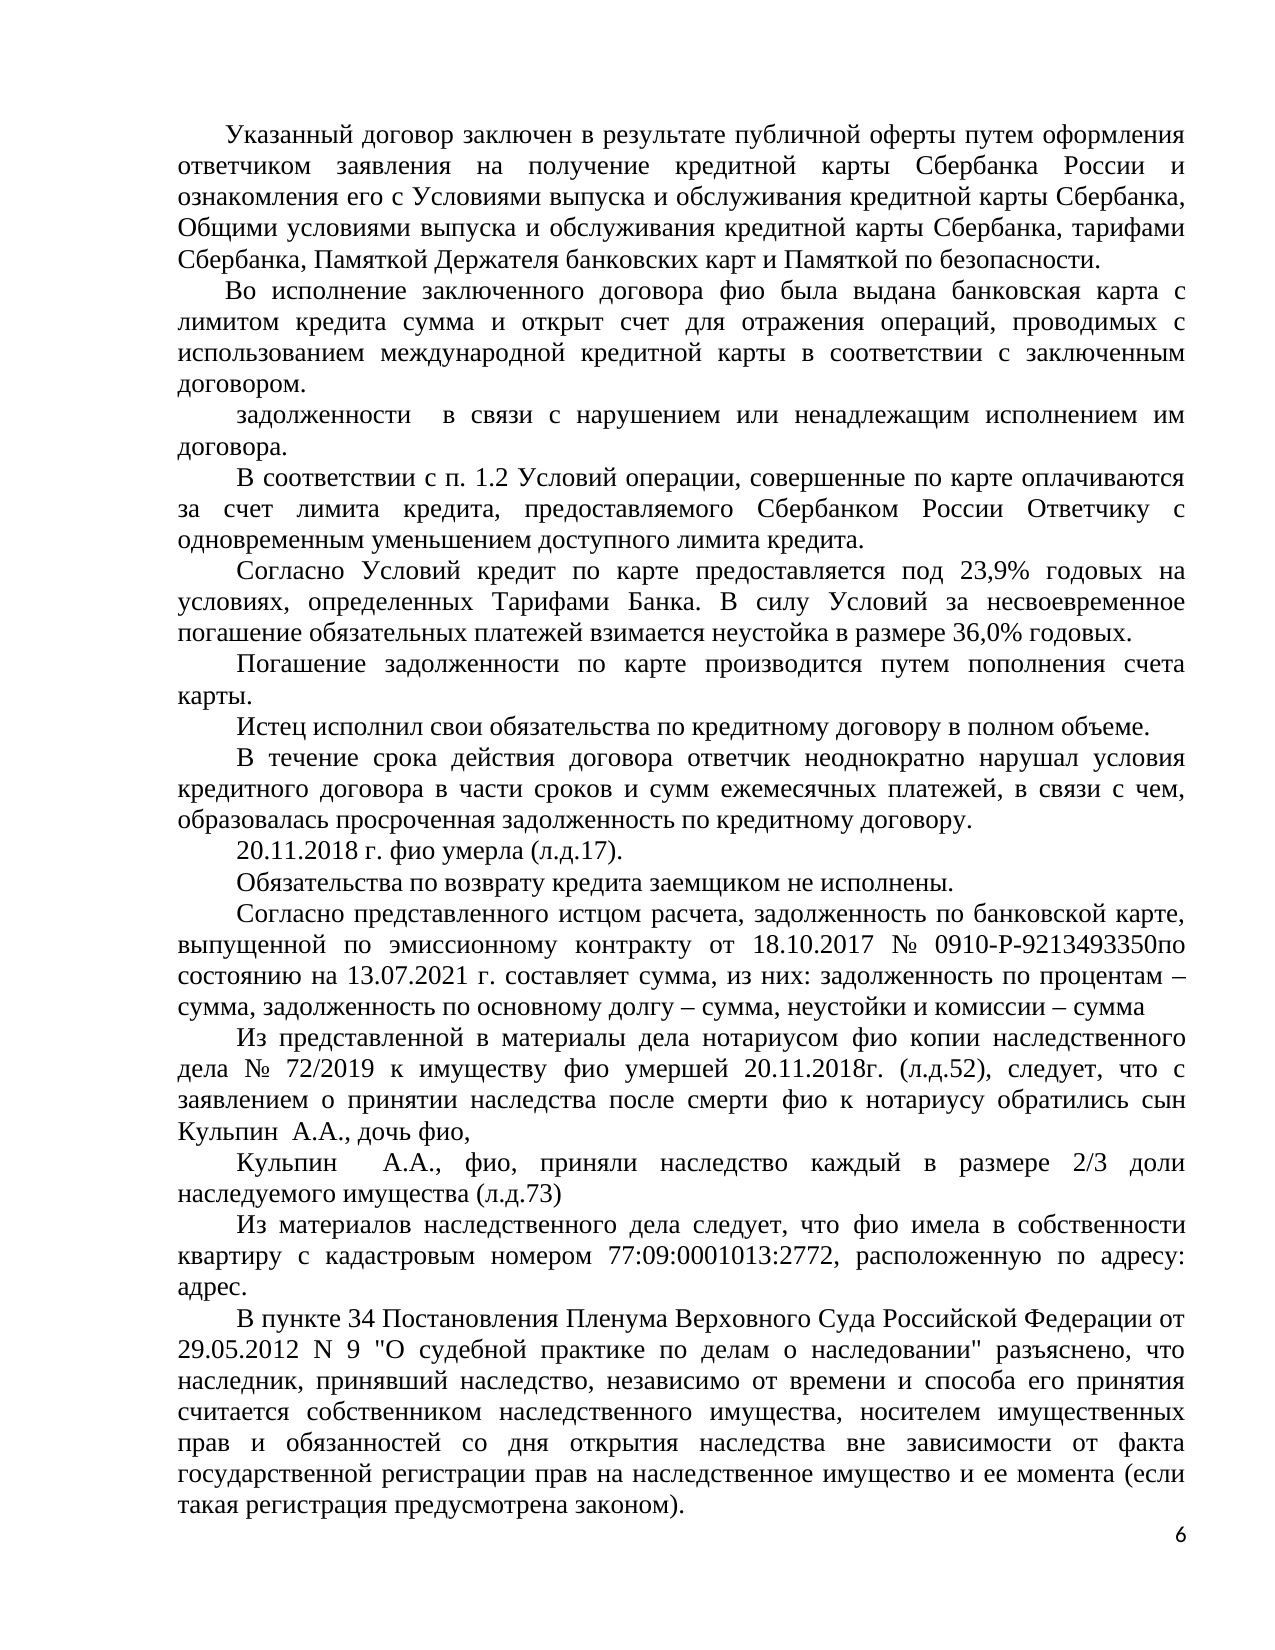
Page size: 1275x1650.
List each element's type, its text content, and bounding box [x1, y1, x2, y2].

text Во исполнение заключенного договора фио была выдана банковская карта с лимитом кредита сумма и открыт счет для отражения операций, проводимых с использованием международной кредитной карты в соответствии с заключенным договором. [177, 274, 1186, 398]
text 20.11.2018 г. фио умерла (л.д.17). [177, 834, 1186, 866]
text Обязательства по возврату кредита заемщиком не исполнены. [177, 866, 1186, 897]
text В пункте 34 Постановления Пленума Верховного Суда Российской Федерации от 29.05.2012 N 9 "О судебной практике по делам о наследовании" разъяснено, что наследник, принявший наследство, независимо от времени и способа его принятия считается собственником наследственного имущества, носителем имущественных прав и обязанностей со дня открытия наследства вне зависимости от факта государственной регистрации прав на наследственное имущество и ее момента (если такая регистрация предусмотрена законом). [177, 1302, 1186, 1520]
text Из материалов наследственного дела следует, что фио имела в собственности квартиру с кадастровым номером 77:09:0001013:2772, расположенную по адресу: адрес. [177, 1208, 1186, 1302]
text задолженности в связи с нарушением или ненадлежащим исполнением им договора. [177, 398, 1186, 461]
text Указанный договор заключен в результате публичной оферты путем оформления ответчиком заявления на получение кредитной карты Сбербанка России и ознакомления его с Условиями выпуска и обслуживания кредитной карты Сбербанка, Общими условиями выпуска и обслуживания кредитной карты Сбербанка, тарифами Сбербанка, Памяткой Держателя банковских карт и Памяткой по безопасности. [177, 118, 1186, 274]
text Из представленной в материалы дела нотариусом фио копии наследственного дела № 72/2019 к имуществу фио умершей 20.11.2018г. (л.д.52), следует, что с заявлением о принятии наследства после смерти фио к нотариусу обратились сын Кульпин А.А., дочь фио, [177, 1021, 1186, 1146]
text Согласно представленного истцом расчета, задолженность по банковской карте, выпущенной по эмиссионному контракту от 18.10.2017 № 0910-Р-9213493350по состоянию на 13.07.2021 г. составляет сумма, из них: задолженность по процентам – сумма, задолженность по основному долгу – сумма, неустойки и комиссии – сумма [177, 897, 1186, 1021]
text Кульпин А.А., фио, приняли наследство каждый в размере 2/3 доли наследуемого имущества (л.д.73) [177, 1146, 1186, 1208]
text Погашение задолженности по карте производится путем пополнения счета карты. [177, 648, 1186, 710]
text Истец исполнил свои обязательства по кредитному договору в полном объеме. [177, 710, 1186, 741]
text В соответствии с п. 1.2 Условий операции, совершенные по карте оплачиваются за счет лимита кредита, предоставляемого Сбербанком России Ответчику с одновременным уменьшением доступного лимита кредита. [177, 461, 1186, 554]
text В течение срока действия договора ответчик неоднократно нарушал условия кредитного договора в части сроков и сумм ежемесячных платежей, в связи с чем, образовалась просроченная задолженность по кредитному договору. [177, 741, 1186, 834]
text Согласно Условий кредит по карте предоставляется под 23,9% годовых на условиях, определенных Тарифами Банка. В силу Условий за несвоевременное погашение обязательных платежей взимается неустойка в размере 36,0% годовых. [177, 554, 1186, 648]
